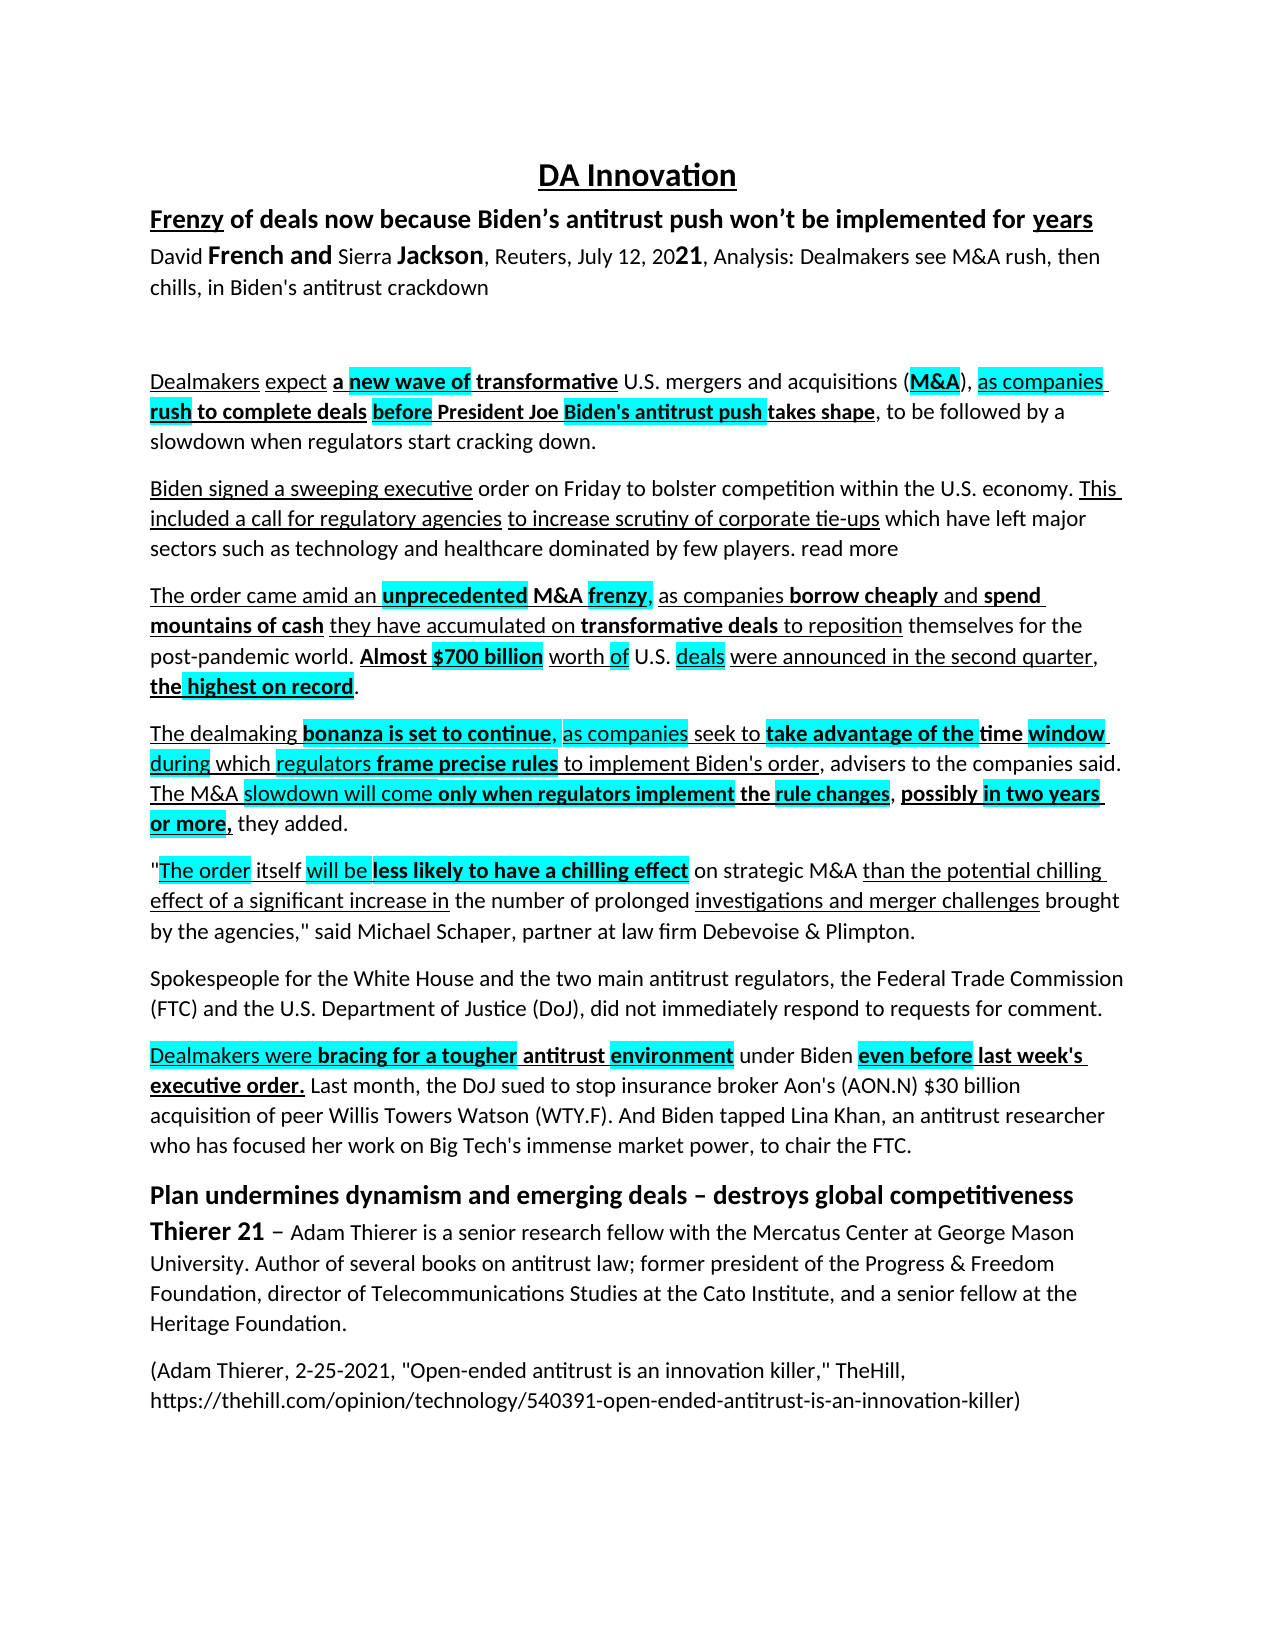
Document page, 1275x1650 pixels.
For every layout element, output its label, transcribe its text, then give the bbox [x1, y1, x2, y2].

text Dealmakers were bracing for a tougher antitrust environment under Biden even before last week's executive order. Last month, the DoJ sued to stop insurance broker Aon's (AON.N) $30 billion acquisition of peer Willis Towers Watson (WTY.F). And Biden tapped Lina Khan, an antitrust researcher who has focused her work on Big Tech's immense market power, to chair the FTC. [150, 1041, 1125, 1159]
text "The order itself will be less likely to have a chilling effect on strategic M&A than the potential chilling effect of a significant increase in the number of prolonged investigations and merger challenges brought by the agencies," said Michael Schaper, partner at law firm Debevoise & Plimpton. [150, 856, 1125, 945]
text Dealmakers expect a new wave of transformative U.S. mergers and acquisitions (M&A), as companies rush to complete deals before President Joe Biden's antitrust push takes shape, to be followed by a slowdown when regulators start cracking down. [150, 367, 1125, 455]
subtitle Frenzy of deals now because Biden’s antitrust push won’t be implemented for years [150, 202, 1125, 235]
text David French and Sierra Jackson, Reuters, July 12, 2021, Analysis: Dealmakers see M&A rush, then chills, in Biden's antitrust crackdown [150, 238, 1125, 301]
text Thierer 21 – Adam Thierer is a senior research fellow with the Mercatus Center at George Mason University. Author of several books on antitrust law; former president of the Progress & Freedom Foundation, director of Telecommunications Studies at the Cato Institute, and a senior fellow at the Heritage Foundation. [150, 1214, 1125, 1338]
text (Adam Thierer, 2-25-2021, "Open-ended antitrust is an innovation killer," TheHill, https://thehill.com/opinion/technology/540391-open-ended-antitrust-is-an-innovation-killer) [150, 1356, 1125, 1415]
text The dealmaking bonanza is set to continue, as companies seek to take advantage of the time window during which regulators frame precise rules to implement Biden's order, advisers to the companies said. The M&A slowdown will come only when regulators implement the rule changes, possibly in two years or more, they added. [150, 719, 1125, 838]
text Spokespeople for the White House and the two main antitrust regulators, the Federal Trade Commission (FTC) and the U.S. Department of Justice (DoJ), did not immediately respond to requests for comment. [150, 964, 1125, 1022]
text Biden signed a sweeping executive order on Friday to bolster competition within the U.S. economy. This included a call for regulatory agencies to increase scrutiny of corporate tie-ups which have left major sectors such as technology and healthcare dominated by few players. read more [150, 474, 1125, 563]
text The order came amid an unprecedented M&A frenzy, as companies borrow cheaply and spend mountains of cash they have accumulated on transformative deals to reposition themselves for the post-pandemic world. Almost $700 billion worth of U.S. deals were announced in the second quarter, the highest on record. [150, 581, 1125, 700]
subtitle Plan undermines dynamism and emerging deals – destroys global competitiveness [150, 1178, 1125, 1211]
subtitle DA Innovation [150, 154, 1125, 195]
